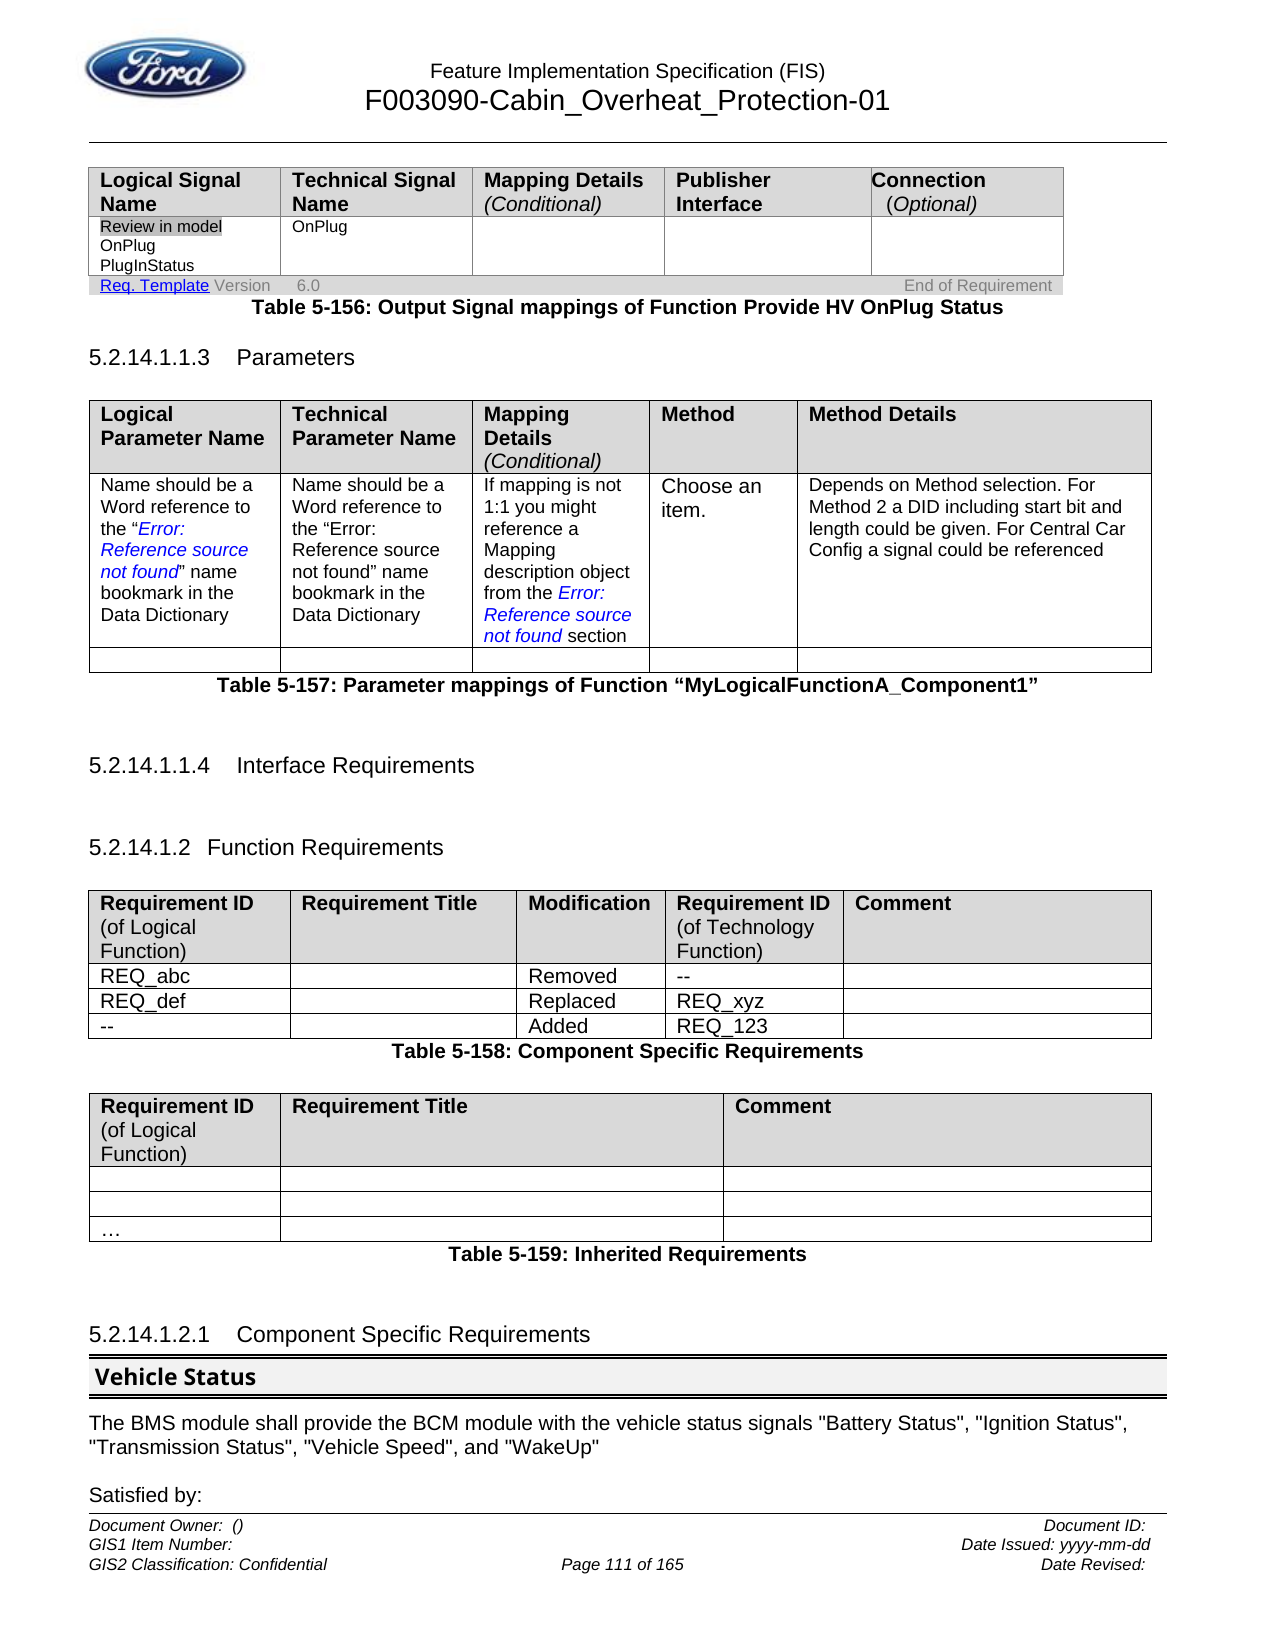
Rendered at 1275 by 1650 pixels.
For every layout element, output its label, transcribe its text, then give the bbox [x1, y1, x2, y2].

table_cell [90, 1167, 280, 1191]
subtitle Function Requirements [89, 833, 1167, 860]
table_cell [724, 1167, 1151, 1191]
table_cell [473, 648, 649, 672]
text Table 5-6: Inherited Requirements [89, 1242, 1167, 1266]
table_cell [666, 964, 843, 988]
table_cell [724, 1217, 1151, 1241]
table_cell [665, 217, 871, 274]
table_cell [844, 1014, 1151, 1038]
text Vehicle Status [89, 1359, 1167, 1394]
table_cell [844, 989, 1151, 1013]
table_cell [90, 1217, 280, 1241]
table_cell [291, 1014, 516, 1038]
subtitle Parameters [89, 344, 1167, 370]
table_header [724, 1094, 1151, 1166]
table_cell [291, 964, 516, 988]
subtitle Interface Requirements [89, 752, 1167, 778]
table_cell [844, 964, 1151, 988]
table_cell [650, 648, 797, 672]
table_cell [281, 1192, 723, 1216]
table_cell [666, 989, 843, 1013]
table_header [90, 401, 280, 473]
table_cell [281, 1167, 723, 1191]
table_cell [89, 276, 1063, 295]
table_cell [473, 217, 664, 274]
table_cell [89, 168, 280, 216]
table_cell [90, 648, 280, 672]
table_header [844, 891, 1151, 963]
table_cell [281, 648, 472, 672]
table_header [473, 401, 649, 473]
text Satisfied by: [89, 1483, 1167, 1507]
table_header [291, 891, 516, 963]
subtitle Component Specific Requirements [89, 1321, 1167, 1348]
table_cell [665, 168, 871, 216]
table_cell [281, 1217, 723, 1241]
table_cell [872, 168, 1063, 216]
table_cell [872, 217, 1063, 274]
text Table 5-3: Output Signal mappings of Function Provide HV OnPlug Status [89, 295, 1167, 319]
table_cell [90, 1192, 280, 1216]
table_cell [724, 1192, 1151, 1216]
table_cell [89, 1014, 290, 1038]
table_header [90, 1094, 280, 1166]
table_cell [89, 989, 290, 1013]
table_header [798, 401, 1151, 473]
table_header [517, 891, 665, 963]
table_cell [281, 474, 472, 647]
text Table 5-4: Parameter mappings of Function “MyLogicalFunctionA_Component1” [89, 673, 1167, 697]
picture [65, 18, 266, 119]
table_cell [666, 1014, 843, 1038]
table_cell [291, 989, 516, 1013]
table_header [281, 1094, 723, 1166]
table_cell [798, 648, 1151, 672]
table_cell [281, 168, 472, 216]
text Table 5-5: Component Specific Requirements [89, 1039, 1167, 1063]
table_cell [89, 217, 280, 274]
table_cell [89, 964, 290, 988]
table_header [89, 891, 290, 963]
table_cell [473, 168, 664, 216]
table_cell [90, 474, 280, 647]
text The BMS module shall provide the BCM module with the vehicle status signals "Battery Status", "Ignition Status", "Transmission Status", "Vehicle Speed", and "WakeUp" [89, 1411, 1167, 1459]
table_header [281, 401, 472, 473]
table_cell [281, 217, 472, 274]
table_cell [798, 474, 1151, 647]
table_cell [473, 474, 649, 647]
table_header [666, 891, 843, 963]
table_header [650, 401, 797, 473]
